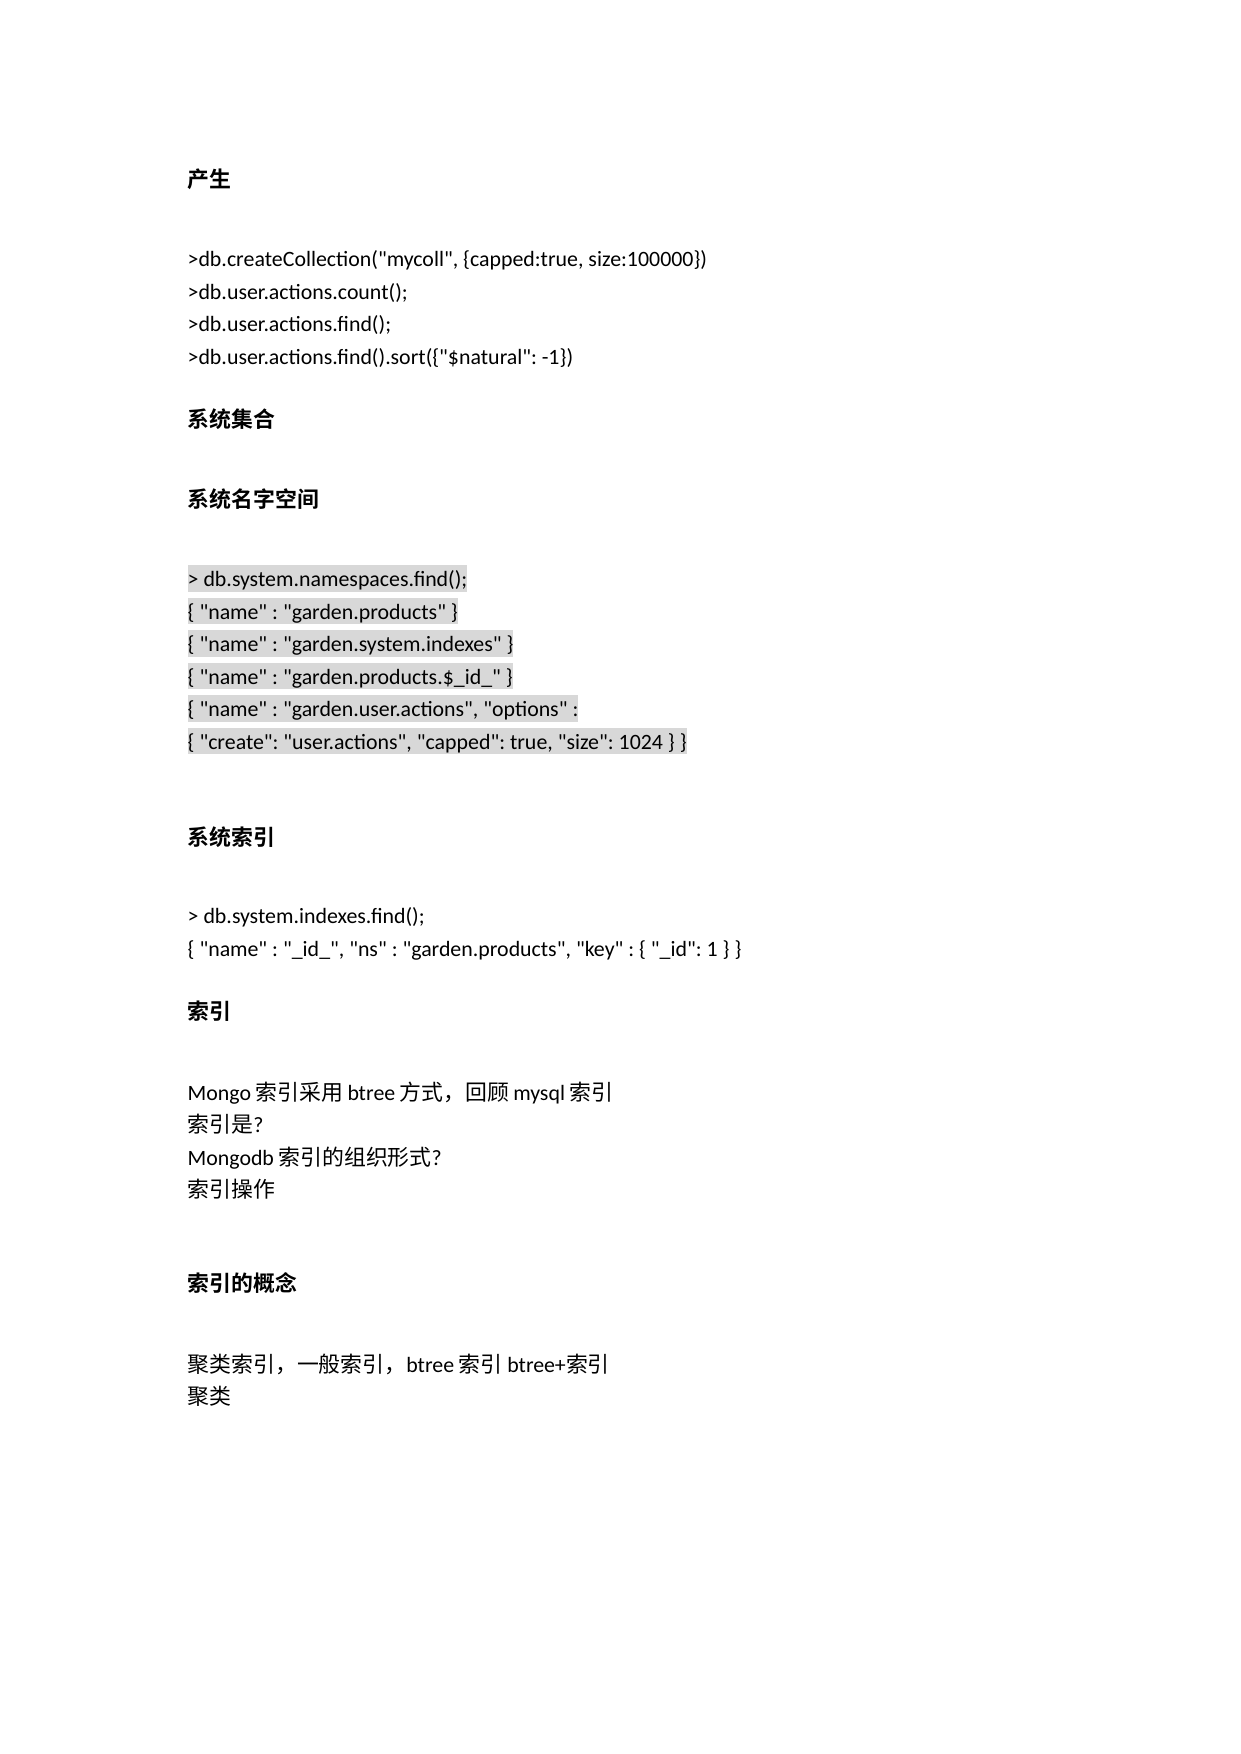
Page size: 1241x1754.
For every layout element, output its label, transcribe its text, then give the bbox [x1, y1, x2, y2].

text { "name" : "garden.products" } [187, 595, 1053, 627]
subtitle 系统索引 [187, 819, 1053, 852]
subtitle 系统名字空间 [187, 482, 1053, 514]
text > db.system.namespaces.find(); [187, 562, 1053, 595]
text { "name" : "_id_", "ns" : "garden.products", "key" : { "_id": 1 } } [187, 932, 1053, 964]
text { "name" : "garden.user.actions", "options" : [187, 692, 1053, 725]
text Mongo索引采用btree方式，回顾mysql索引 [187, 1074, 1053, 1107]
subtitle 系统集合 [187, 402, 1053, 434]
text { "create": "user.actions", "capped": true, "size": 1024 } } [187, 725, 1053, 757]
subtitle 索引 [187, 994, 1053, 1026]
text 聚类 [187, 1379, 1053, 1411]
text 聚类索引，一般索引，btree索引 btree+索引 [187, 1346, 1053, 1379]
text >db.createCollection("mycoll", {capped:true, size:100000}) [187, 242, 1053, 275]
text >db.user.actions.find(); [187, 307, 1053, 340]
subtitle 索引的概念 [187, 1266, 1053, 1298]
text >db.user.actions.count(); [187, 275, 1053, 307]
text > db.system.indexes.find(); [187, 899, 1053, 932]
subtitle 产生 [187, 162, 1053, 194]
text { "name" : "garden.system.indexes" } [187, 627, 1053, 660]
text Mongodb索引的组织形式? [187, 1139, 1053, 1172]
text { "name" : "garden.products.$_id_" } [187, 660, 1053, 692]
text 索引操作 [187, 1172, 1053, 1204]
text >db.user.actions.find().sort({"$natural": -1}) [187, 340, 1053, 372]
text 索引是? [187, 1107, 1053, 1139]
